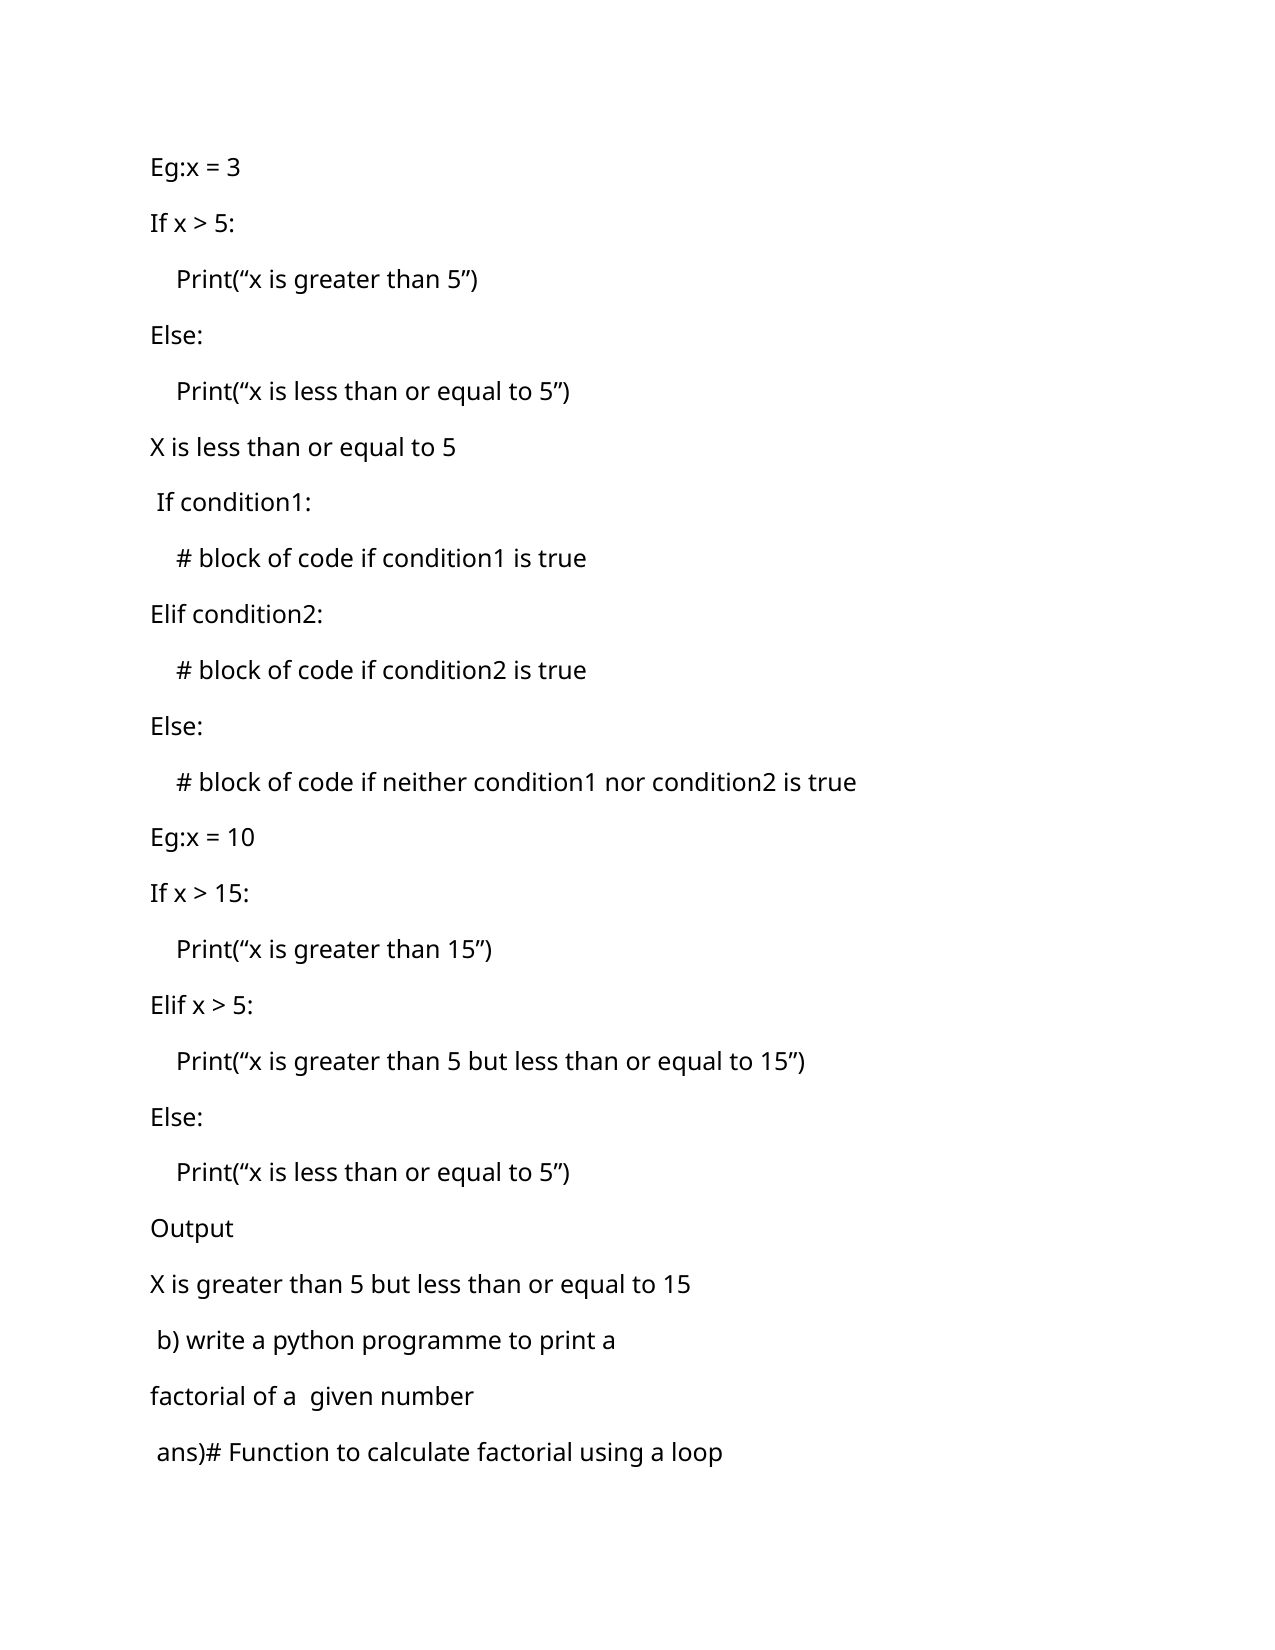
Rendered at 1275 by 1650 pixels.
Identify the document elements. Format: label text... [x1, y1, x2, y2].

text Elif x > 5: [150, 987, 1125, 1022]
text ans)# Function to calculate factorial using a loop [150, 1434, 1125, 1468]
text Print(“x is greater than 5”) [150, 262, 1125, 296]
text factorial of a given number [150, 1378, 1125, 1412]
text Print(“x is greater than 5 but less than or equal to 15”) [150, 1043, 1125, 1077]
text Print(“x is less than or equal to 5”) [150, 1155, 1125, 1189]
text Else: [150, 708, 1125, 742]
text X is less than or equal to 5 [150, 429, 1125, 463]
text Else: [150, 317, 1125, 352]
text X is greater than 5 but less than or equal to 15 [150, 1267, 1125, 1301]
text If condition1: [150, 485, 1125, 519]
text Print(“x is less than or equal to 5”) [150, 373, 1125, 407]
text Print(“x is greater than 15”) [150, 932, 1125, 966]
text # block of code if condition1 is true [150, 541, 1125, 575]
text # block of code if neither condition1 nor condition2 is true [150, 764, 1125, 798]
text Eg:x = 3 [150, 150, 1125, 184]
text Elif condition2: [150, 597, 1125, 631]
text # block of code if condition2 is true [150, 652, 1125, 687]
text If x > 5: [150, 206, 1125, 240]
text Output [150, 1211, 1125, 1245]
text b) write a python programme to print a [150, 1322, 1125, 1357]
text Else: [150, 1099, 1125, 1133]
text Eg:x = 10 [150, 820, 1125, 854]
text If x > 15: [150, 876, 1125, 910]
